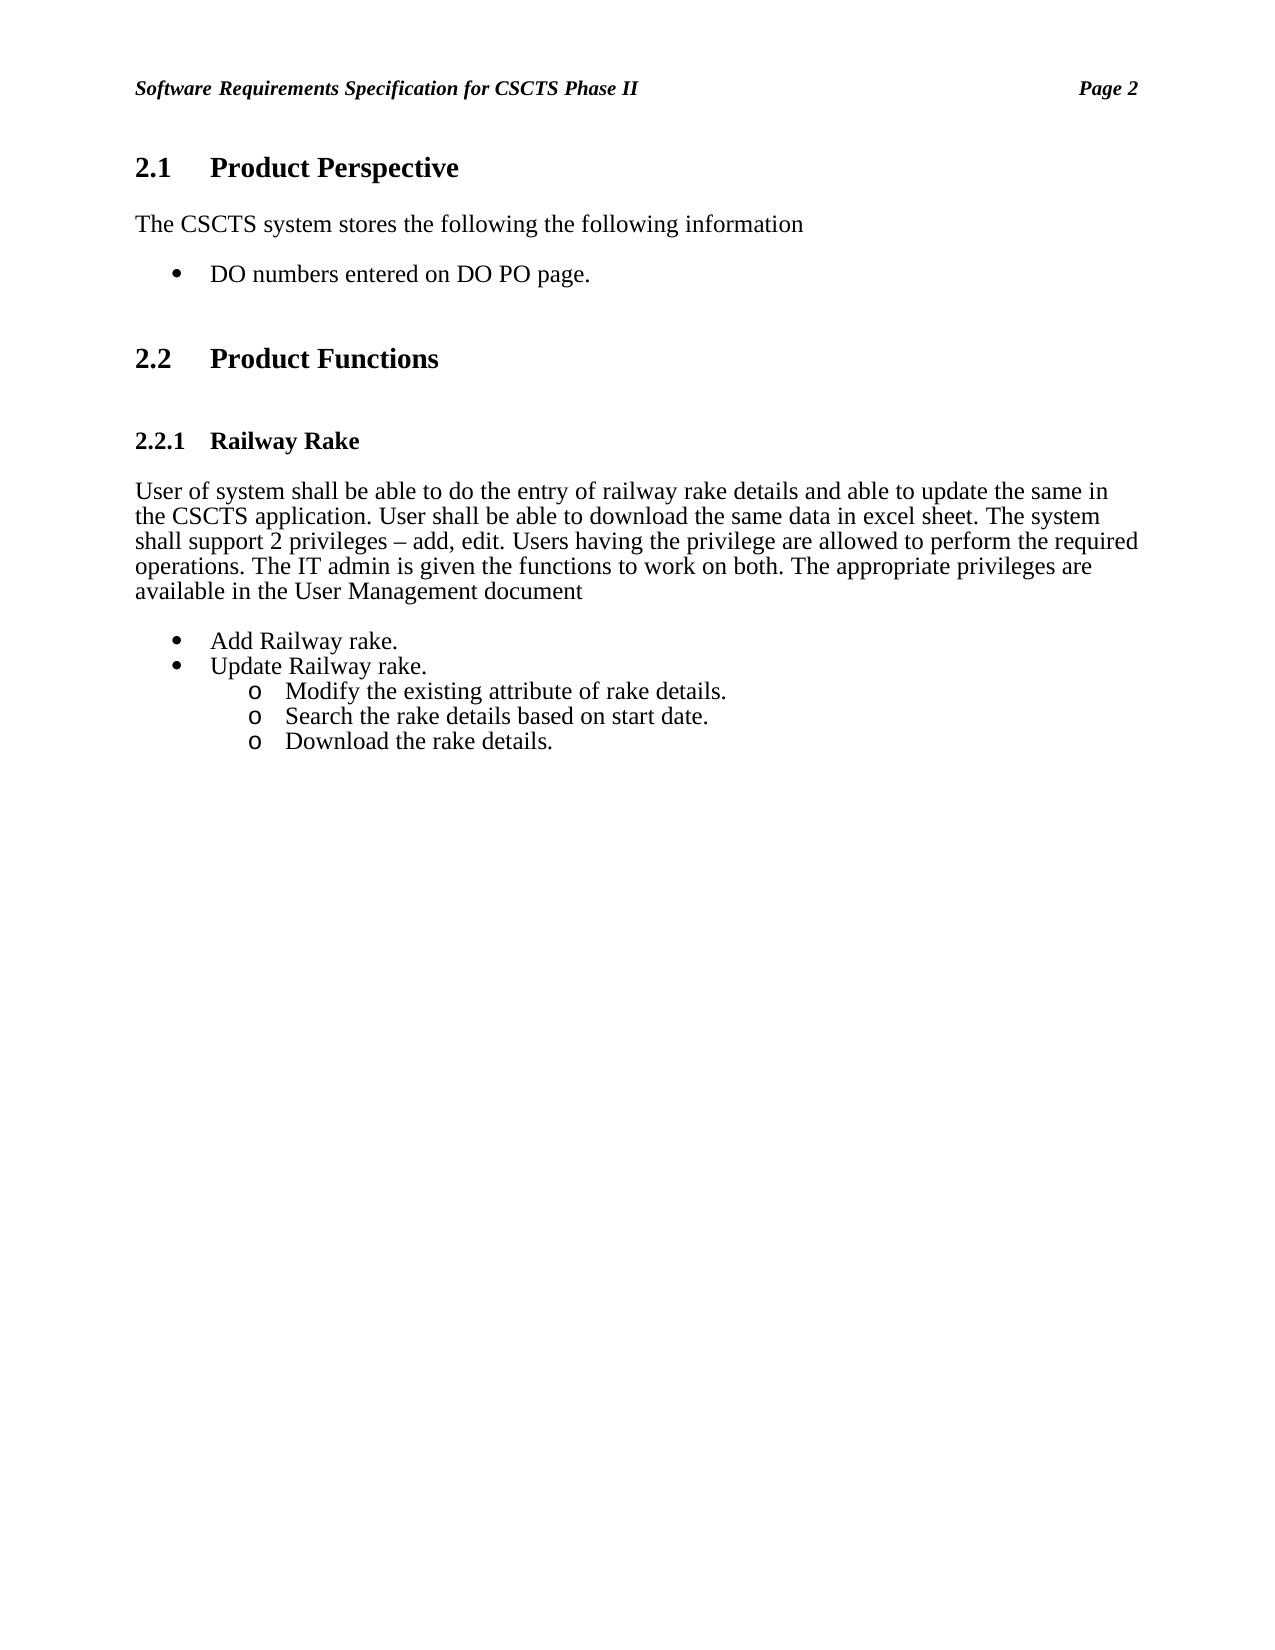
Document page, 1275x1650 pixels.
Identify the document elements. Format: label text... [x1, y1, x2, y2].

text The CSCTS system stores the following the following information [135, 213, 1140, 238]
list Add Railway rake. [172, 629, 1140, 654]
list DO numbers entered on DO PO page. [172, 263, 1140, 288]
subtitle Product Functions [135, 342, 1140, 375]
subtitle Product Perspective [135, 150, 1140, 183]
list Modify the existing attribute of rake details. [247, 679, 1140, 704]
list Download the rake details. [247, 729, 1140, 754]
list Update Railway rake. [172, 654, 1140, 679]
list Search the rake details based on start date. [247, 704, 1140, 729]
text User of system shall be able to do the entry of railway rake details and able to update the same in the CSCTS application. User shall be able to download the same data in excel sheet. The system shall support 2 privileges – add, edit. Users having the privilege are allowed to perform the required operations. The IT admin is given the functions to work on both. The appropriate privileges are available in the User Management document [135, 479, 1140, 604]
subtitle Railway Rake [135, 429, 1140, 454]
